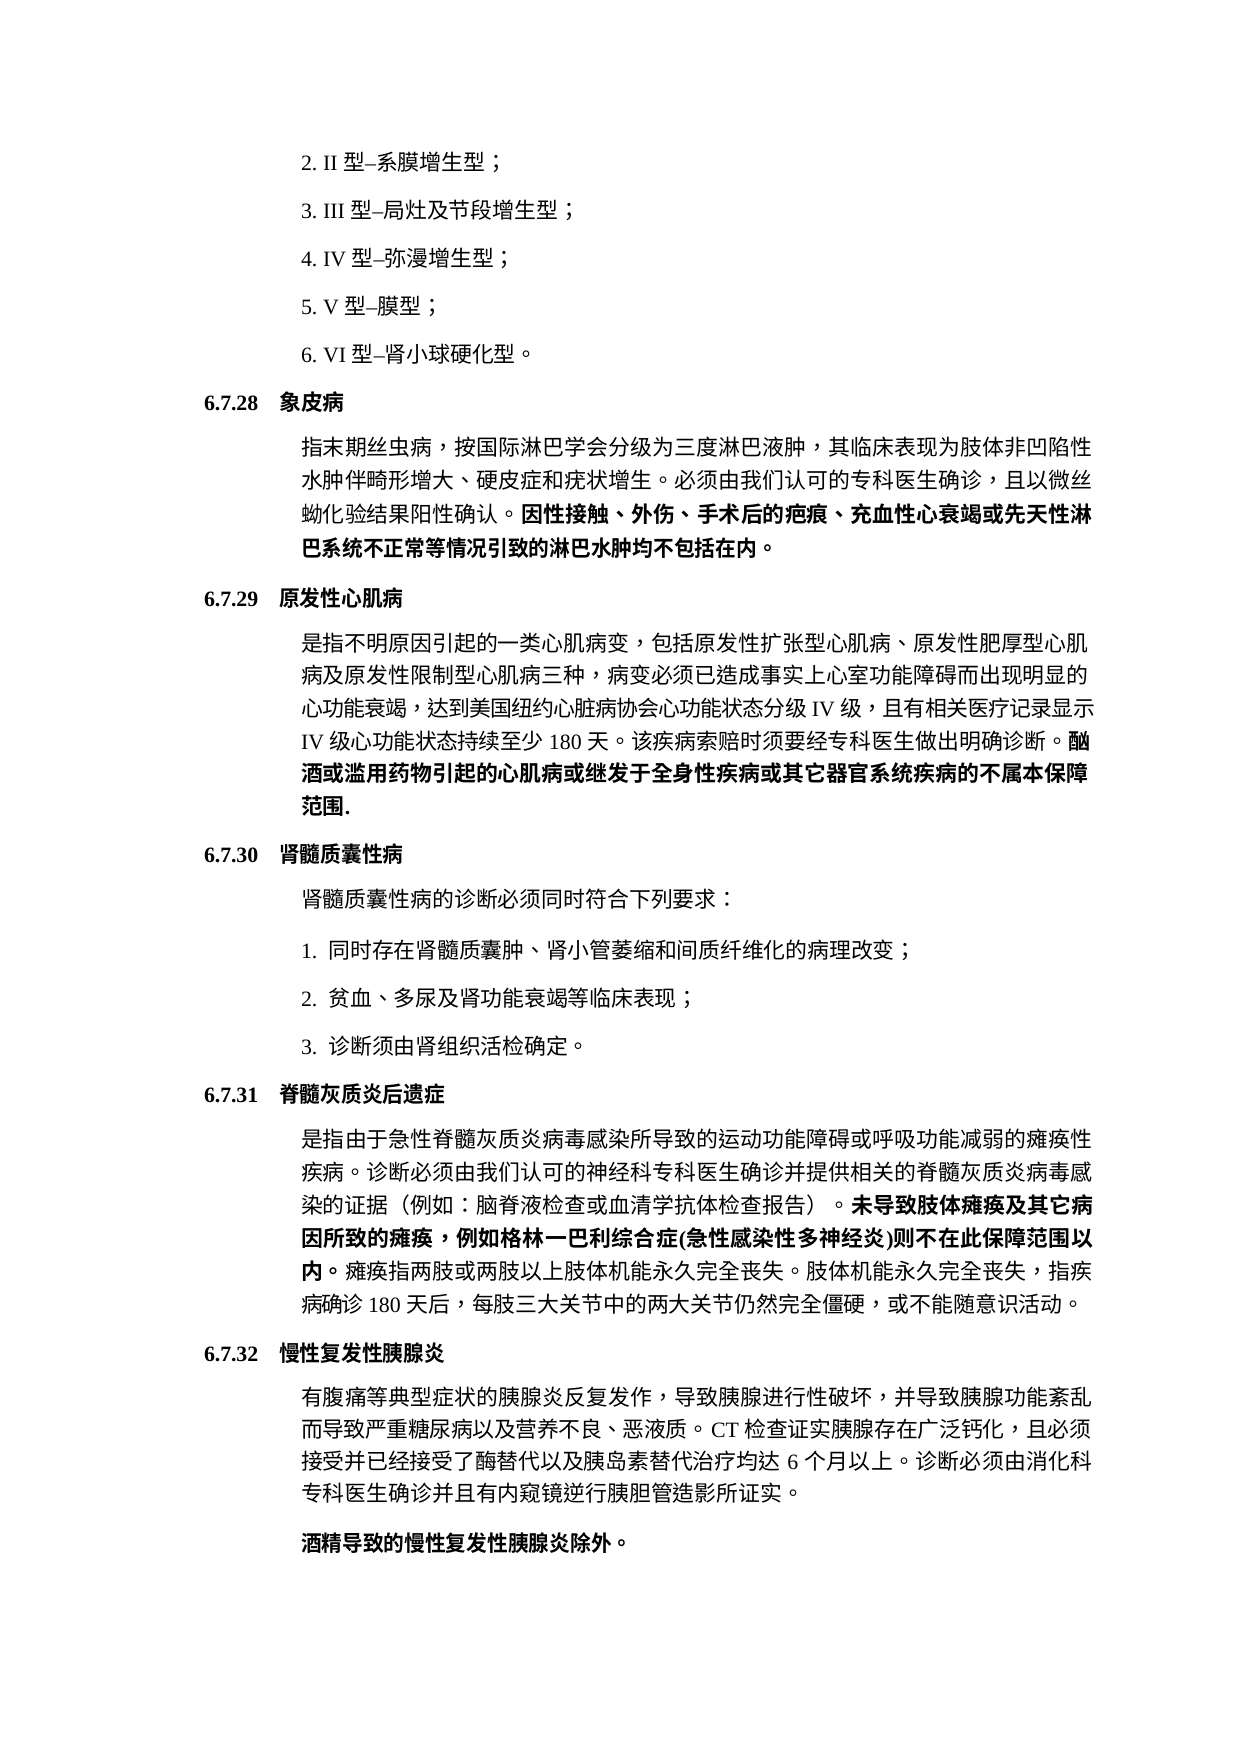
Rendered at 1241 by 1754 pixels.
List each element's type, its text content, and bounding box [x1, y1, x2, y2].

subtitle 酒精导致的慢性复发性胰腺炎除外。 [301, 1528, 1111, 1558]
subtitle 原发性心肌病 [204, 583, 1111, 613]
text 指末期丝虫病，按国际淋巴学会分级为三度淋巴液肿，其临床表现为肢体非凹陷性水肿伴畸形增大、硬皮症和疣状增生。必须由我们认可的专科医生确诊，且以微丝蚴化验结果阳性确认。因性接触、外伤、手术后的疤痕、充血性心衰竭或先天性淋巴系统不正常等情况引致的淋巴水肿均不包括在内。 [301, 432, 1093, 562]
text 是指不明原因引起的一类心肌病变，包括原发性扩张型心肌病、原发性肥厚型心肌病及原发性限制型心肌病三种，病变必须已造成事实上心室功能障碍而出现明显的心功能衰竭，达到美国纽约心脏病协会心功能状态分级 IV 级，且有相关医疗记录显示 IV 级心功能状态持续至少 180 天。该疾病索赔时须要经专科医生做出明确诊断。酗酒或滥用药物引起的心肌病或继发于全身性疾病或其它器官系统疾病的不属本保障范围. [301, 627, 1101, 821]
list 贫血、多尿及肾功能衰竭等临床表现； [301, 983, 1111, 1013]
list VI 型–肾小球硬化型。 [301, 339, 1111, 369]
list V 型–膜型； [301, 291, 1111, 321]
text 是指由于急性脊髓灰质炎病毒感染所导致的运动功能障碍或呼吸功能减弱的瘫痪性疾病。诊断必须由我们认可的神经科专科医生确诊并提供相关的脊髓灰质炎病毒感染的证据（例如：脑脊液检查或血清学抗体检查报告）。未导致肢体瘫痪及其它病因所致的瘫痪，例如格林一巴利综合症(急性感染性多神经炎)则不在此保障范围以内。瘫痪指两肢或两肢以上肢体机能永久完全丧失。肢体机能永久完全丧失，指疾病确诊 180 天后，每肢三大关节中的两大关节仍然完全僵硬，或不能随意识活动。 [301, 1124, 1093, 1319]
list II 型–系膜增生型； [301, 146, 1111, 176]
list IV 型–弥漫增生型； [301, 243, 1111, 272]
subtitle 象皮病 [204, 387, 1111, 417]
list III 型–局灶及节段增生型； [301, 194, 1111, 224]
subtitle 肾髓质囊性病 [204, 839, 1111, 869]
text 有腹痛等典型症状的胰腺炎反复发作，导致胰腺进行性破坏，并导致胰腺功能紊乱而导致严重糖尿病以及营养不良、恶液质。CT 检查证实胰腺存在广泛钙化，且必须接受并已经接受了酶替代以及胰岛素替代治疗均达 6 个月以上。诊断必须由消化科专科医生确诊并且有内窥镜逆行胰胆管造影所证实。 [301, 1382, 1093, 1508]
list 同时存在肾髓质囊肿、肾小管萎缩和间质纤维化的病理改变； [301, 935, 1111, 964]
list 诊断须由肾组织活检确定。 [301, 1031, 1111, 1061]
text 肾髓质囊性病的诊断必须同时符合下列要求： [301, 884, 1111, 914]
subtitle 脊髓灰质炎后遗症 [204, 1079, 1111, 1109]
subtitle 慢性复发性胰腺炎 [204, 1337, 1111, 1367]
